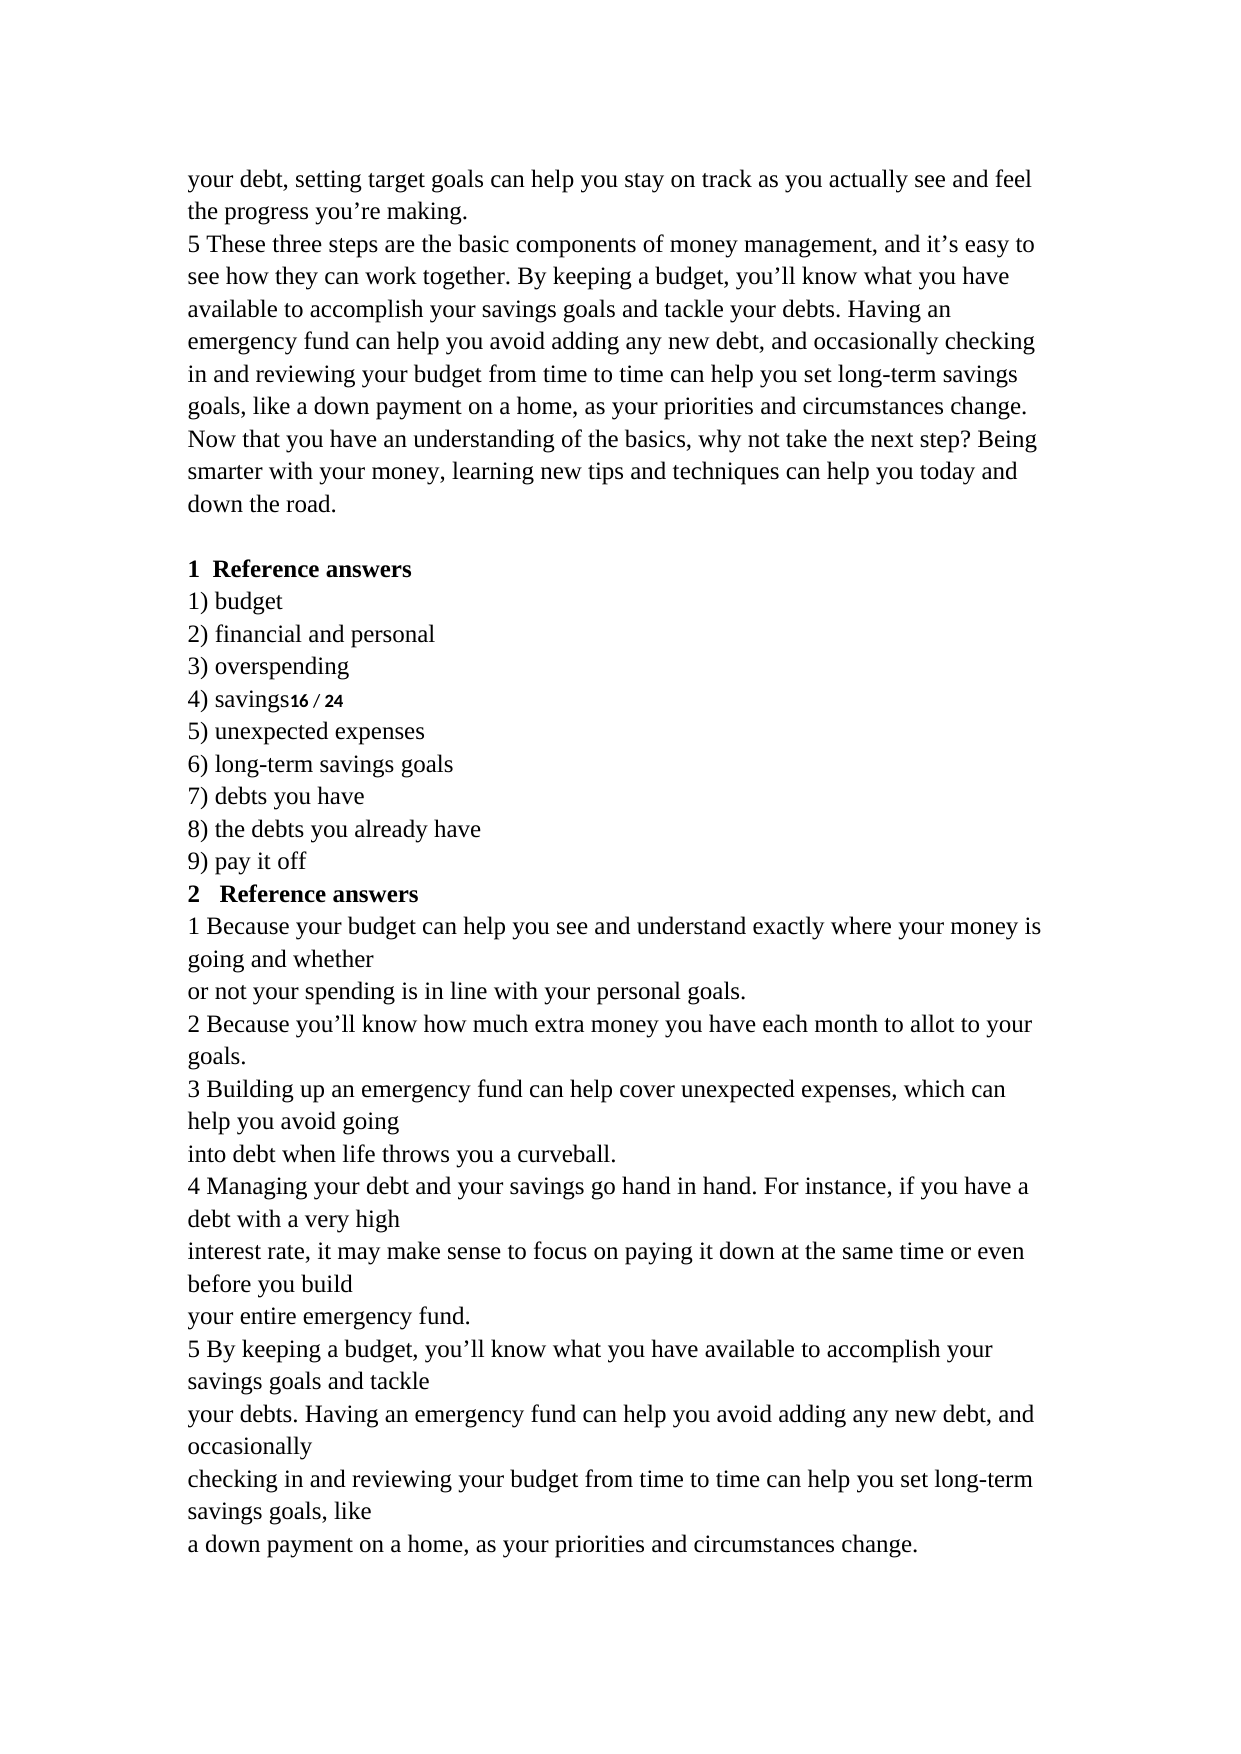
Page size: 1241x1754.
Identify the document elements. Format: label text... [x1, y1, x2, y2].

text 7) debts you have [187, 779, 1053, 812]
text checking in and reviewing your budget from time to time can help you set long-term savings goals, like [187, 1462, 1053, 1527]
text 5 By keeping a budget, you’ll know what you have available to accomplish your savings goals and tackle [187, 1332, 1053, 1397]
text 2) financial and personal [187, 617, 1053, 649]
text 5) unexpected expenses [187, 714, 1053, 747]
text 3 Building up an emergency fund can help cover unexpected expenses, which can help you avoid going [187, 1072, 1053, 1137]
text interest rate, it may make sense to focus on paying it down at the same time or even before you build [187, 1234, 1053, 1299]
text 4 Managing your debt and your savings go hand in hand. For instance, if you have a debt with a very high [187, 1169, 1053, 1234]
text 1 Because your budget can help you see and understand exactly where your money is going and whether [187, 909, 1053, 974]
text or not your spending is in line with your personal goals. [187, 974, 1053, 1007]
text your debts. Having an emergency fund can help you avoid adding any new debt, and occasionally [187, 1397, 1053, 1462]
text a down payment on a home, as your priorities and circumstances change. [187, 1527, 1053, 1559]
text 4) savings16 / 24 [187, 682, 1053, 714]
text 8) the debts you already have [187, 812, 1053, 844]
text 3) overspending [187, 649, 1053, 682]
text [187, 162, 1053, 227]
text into debt when life throws you a curveball. [187, 1137, 1053, 1169]
text 9) pay it off [187, 844, 1053, 877]
text 5 These three steps are the basic components of money management, and it’s easy to see how they can work together. By keeping a budget, you’ll know what you have available to accomplish your savings goals and tackle your debts. Having an emergency fund can help you avoid adding any new debt, and occasionally checking in and reviewing your budget from time to time can help you set long-term savings goals, like a down payment on a home, as your priorities and circumstances change. Now that you have an understanding of the basics, why not take the next step? Being smarter with your money, learning new tips and techniques can help you today and down the road. [187, 227, 1053, 519]
text your entire emergency fund. [187, 1299, 1053, 1332]
text 1) budget [187, 584, 1053, 617]
text 1 Reference answers [187, 552, 1053, 584]
text 2 Reference answers [187, 877, 1053, 909]
text 2 Because you’ll know how much extra money you have each month to allot to your goals. [187, 1007, 1053, 1072]
text 6) long-term savings goals [187, 747, 1053, 779]
